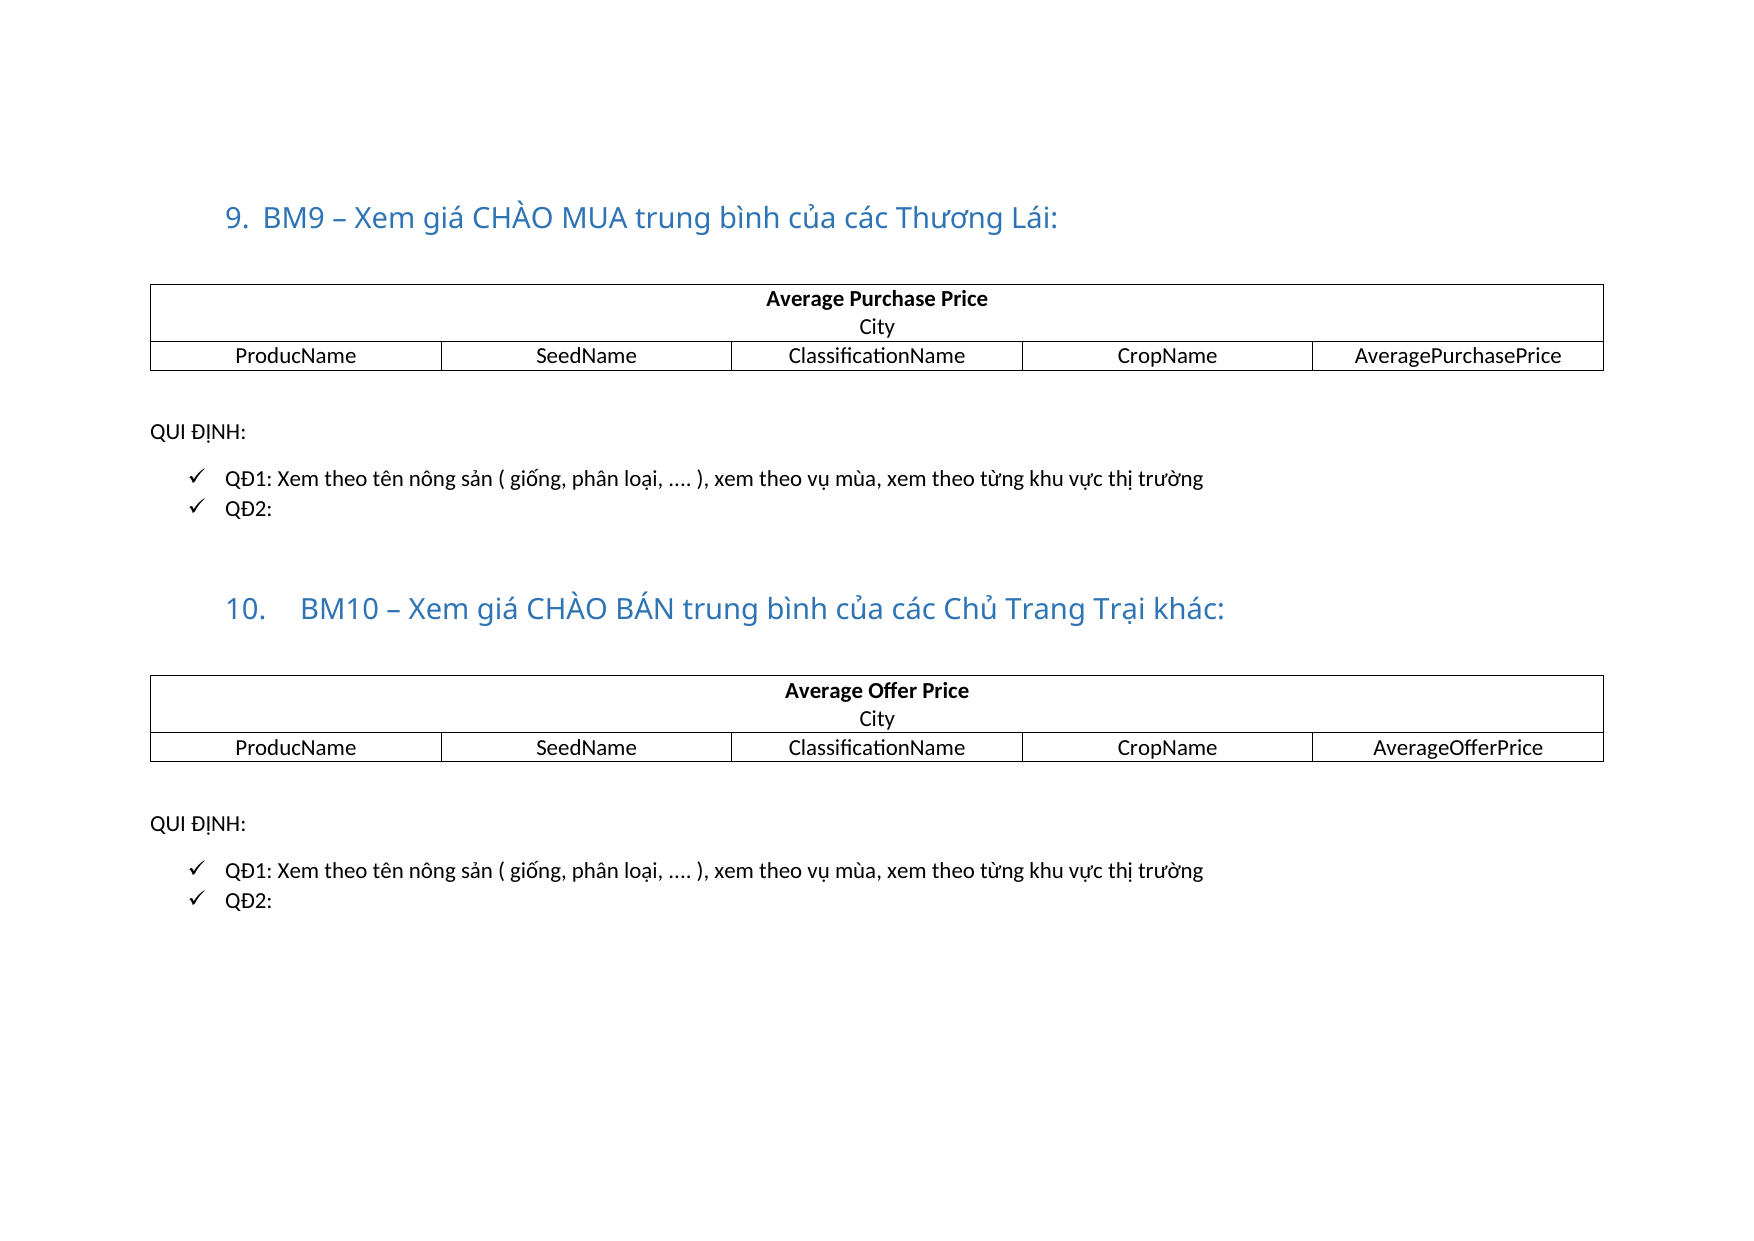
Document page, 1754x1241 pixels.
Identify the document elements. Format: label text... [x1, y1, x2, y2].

text QUI ĐỊNH: [150, 809, 1604, 837]
subtitle BM9 – Xem giá CHÀO MUA trung bình của các Thương Lái: [225, 197, 1604, 237]
table_cell SeedName [442, 733, 731, 761]
table_cell ProducName [151, 733, 441, 761]
list QĐ1: Xem theo tên nông sản ( giống, phân loại, .... ), xem theo vụ mùa, xem theo từng khu vực thị trường [187, 464, 1604, 492]
table_cell ClassificationName [732, 342, 1022, 369]
text QUI ĐỊNH: [150, 417, 1604, 446]
list QĐ2: [187, 886, 1604, 914]
table_header Average Offer Price City [151, 676, 1603, 732]
table_header Average Purchase Price City [151, 285, 1603, 341]
table_cell AveragePurchasePrice [1313, 342, 1603, 369]
subtitle BM10 – Xem giá CHÀO BÁN trung bình của các Chủ Trang Trại khác: [225, 588, 1604, 628]
table_cell ClassificationName [732, 733, 1022, 761]
list QĐ2: [187, 494, 1604, 523]
table_cell ProducName [151, 342, 441, 369]
table_cell CropName [1023, 733, 1312, 761]
list QĐ1: Xem theo tên nông sản ( giống, phân loại, .... ), xem theo vụ mùa, xem theo từng khu vực thị trường [187, 856, 1604, 884]
table_cell CropName [1023, 342, 1312, 369]
table_cell SeedName [442, 342, 731, 369]
table_cell AverageOfferPrice [1313, 733, 1603, 761]
